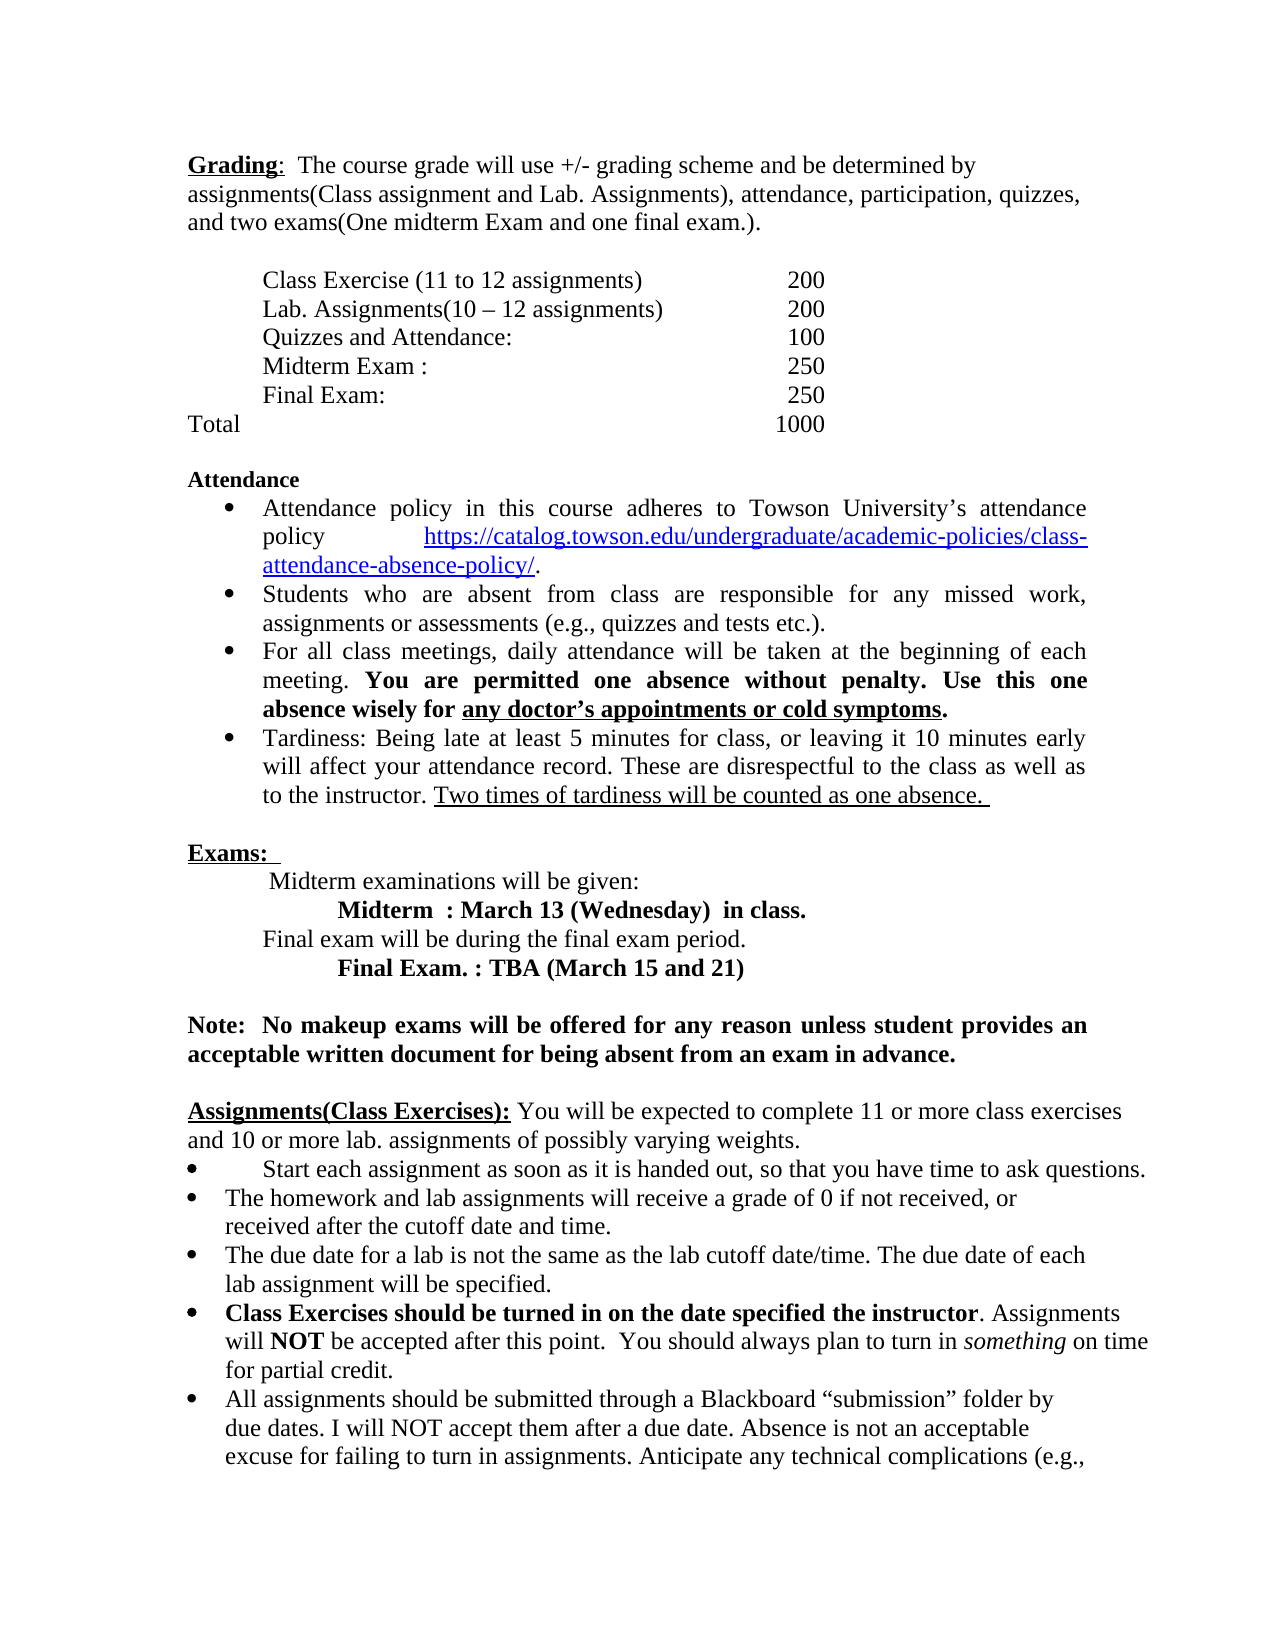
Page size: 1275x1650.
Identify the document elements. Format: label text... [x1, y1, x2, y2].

subtitle Total 1000 [187, 409, 1087, 437]
text Assignments(Class Exercises): You will be expected to complete 11 or more class exercises and 10 or more lab. assignments of possibly varying weights. [187, 1096, 1162, 1154]
text Final exam will be during the final exam period. [187, 924, 1087, 953]
text Class Exercise (11 to 12 assignments) 200 [187, 265, 1087, 294]
list The due date for a lab is not the same as the lab cutoff date/time. The due date of each lab assignment will be specified. [187, 1240, 1087, 1298]
text Quizzes and Attendance: 100 [187, 322, 1087, 351]
list For all class meetings, daily attendance will be taken at the beginning of each meeting. You are permitted one absence without penalty. Use this one absence wisely for any doctor’s appointments or cold symptoms. [225, 636, 1087, 723]
text Lab. Assignments(10 – 12 assignments) 200 [187, 294, 1087, 322]
text Grading: The course grade will use +/- grading scheme and be determined by assignments(Class assignment and Lab. Assignments), attendance, participation, quizzes, and two exams(One midterm Exam and one final exam.). [187, 150, 1087, 236]
text Midterm : March 13 (Wednesday) in class. [187, 895, 1087, 924]
text Final Exam: 250 [187, 380, 1087, 409]
list Attendance policy in this course adheres to Towson University’s attendance policy https://catalog.towson.edu/undergraduate/academic-policies/class-attendance-absence-policy/. [225, 493, 1087, 579]
text Midterm examinations will be given: [187, 866, 1087, 895]
text Midterm Exam : 250 [187, 351, 1087, 380]
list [187, 1384, 1087, 1470]
text Final Exam. : TBA (March 15 and 21) [187, 953, 1087, 981]
list Tardiness: Being late at least 5 minutes for class, or leaving it 10 minutes early will affect your attendance record. These are disrespectful to the class as well as to the instructor. Two times of tardiness will be counted as one absence. [225, 723, 1087, 809]
list Students who are absent from class are responsible for any missed work, assignments or assessments (e.g., quizzes and tests etc.). [225, 579, 1087, 636]
text Exams: [187, 838, 1087, 866]
list The homework and lab assignments will receive a grade of 0 if not received, or received after the cutoff date and time. [187, 1183, 1087, 1240]
text Attendance [187, 466, 1087, 493]
list Class Exercises should be turned in on the date specified the instructor. Assignments will NOT be accepted after this point. You should always plan to turn in something on time for partial credit. [187, 1298, 1162, 1384]
list Start each assignment as soon as it is handed out, so that you have time to ask questions. [187, 1154, 1162, 1183]
text Note: No makeup exams will be offered for any reason unless student provides an acceptable written document for being absent from an exam in advance. [187, 1010, 1087, 1068]
